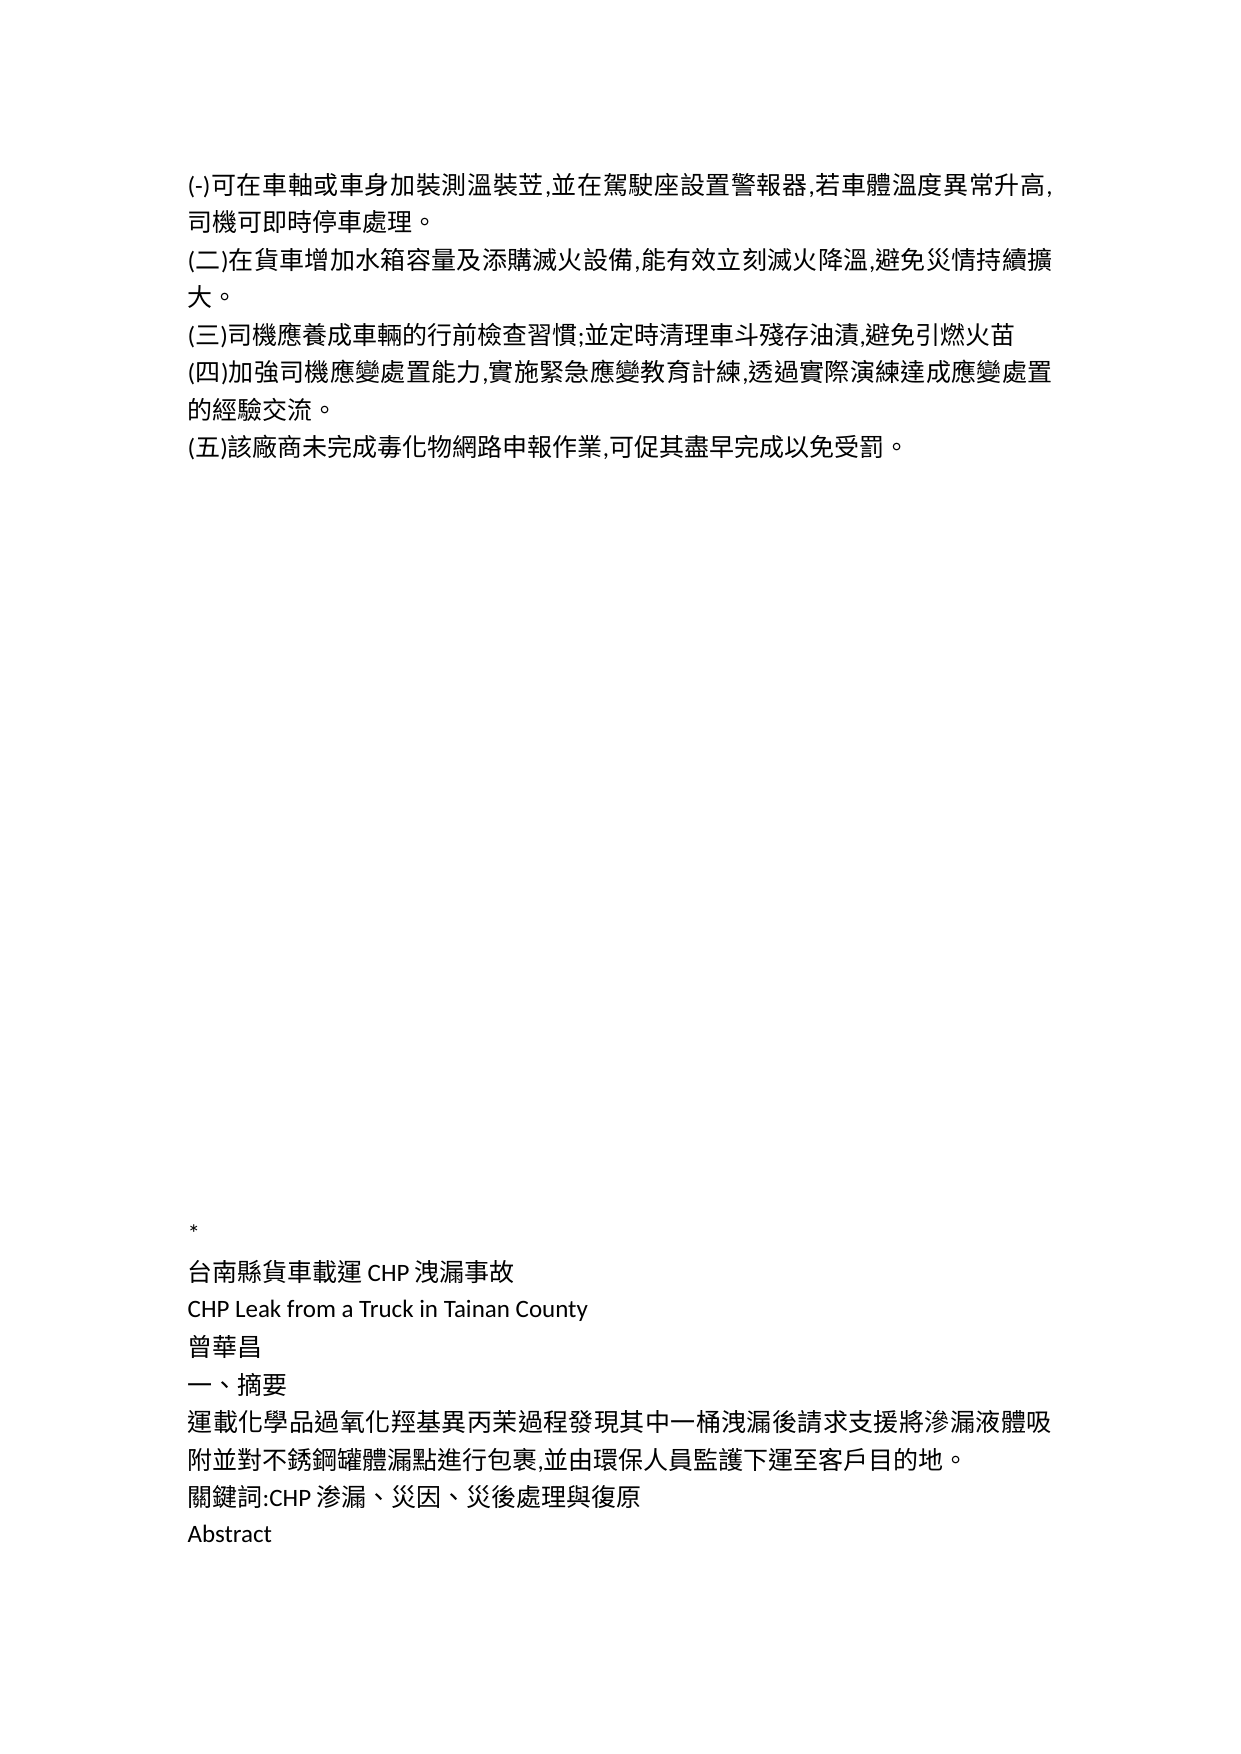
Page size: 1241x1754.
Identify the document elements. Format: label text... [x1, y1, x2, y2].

text 運載化學品過氧化羥基異丙茉過程發現其中一桶洩漏後請求支援將滲漏液體吸附並對不銹鋼罐體漏點進行包裹,並由環保人員監護下運至客戶目的地。 [187, 1402, 1053, 1477]
text 曾華昌 [187, 1327, 1053, 1364]
text 一、摘要 [187, 1364, 1053, 1402]
text (-)可在車軸或車身加裝測溫裝苙,並在駕駛座設置警報器,若車體溫度異常升高,司機可即時停車處理。 [187, 164, 1053, 239]
text Abstract [187, 1514, 1053, 1552]
text (二)在貨車增加水箱容量及添購滅火設備,能有效立刻滅火降溫,避免災情持續擴大。 [187, 239, 1053, 314]
text CHP Leak from a Truck in Tainan County [187, 1289, 1053, 1327]
text 台南縣貨車載運CHP洩漏事故 [187, 1252, 1053, 1289]
text (三)司機應養成車輛的行前檢查習慣;並定時清理車斗殘存油漬,避免引燃火苗 [187, 314, 1053, 352]
text * [187, 1214, 1053, 1252]
text 關鍵詞:CHP渗漏、災因、災後處理與復原 [187, 1477, 1053, 1514]
text (四)加強司機應變處置能力,實施緊急應變教育計練,透過實際演練達成應變處置的經驗交流。 [187, 352, 1053, 427]
text (五)該廠商未完成毒化物網路申報作業,可促其盡早完成以免受罰。 [187, 427, 1053, 464]
